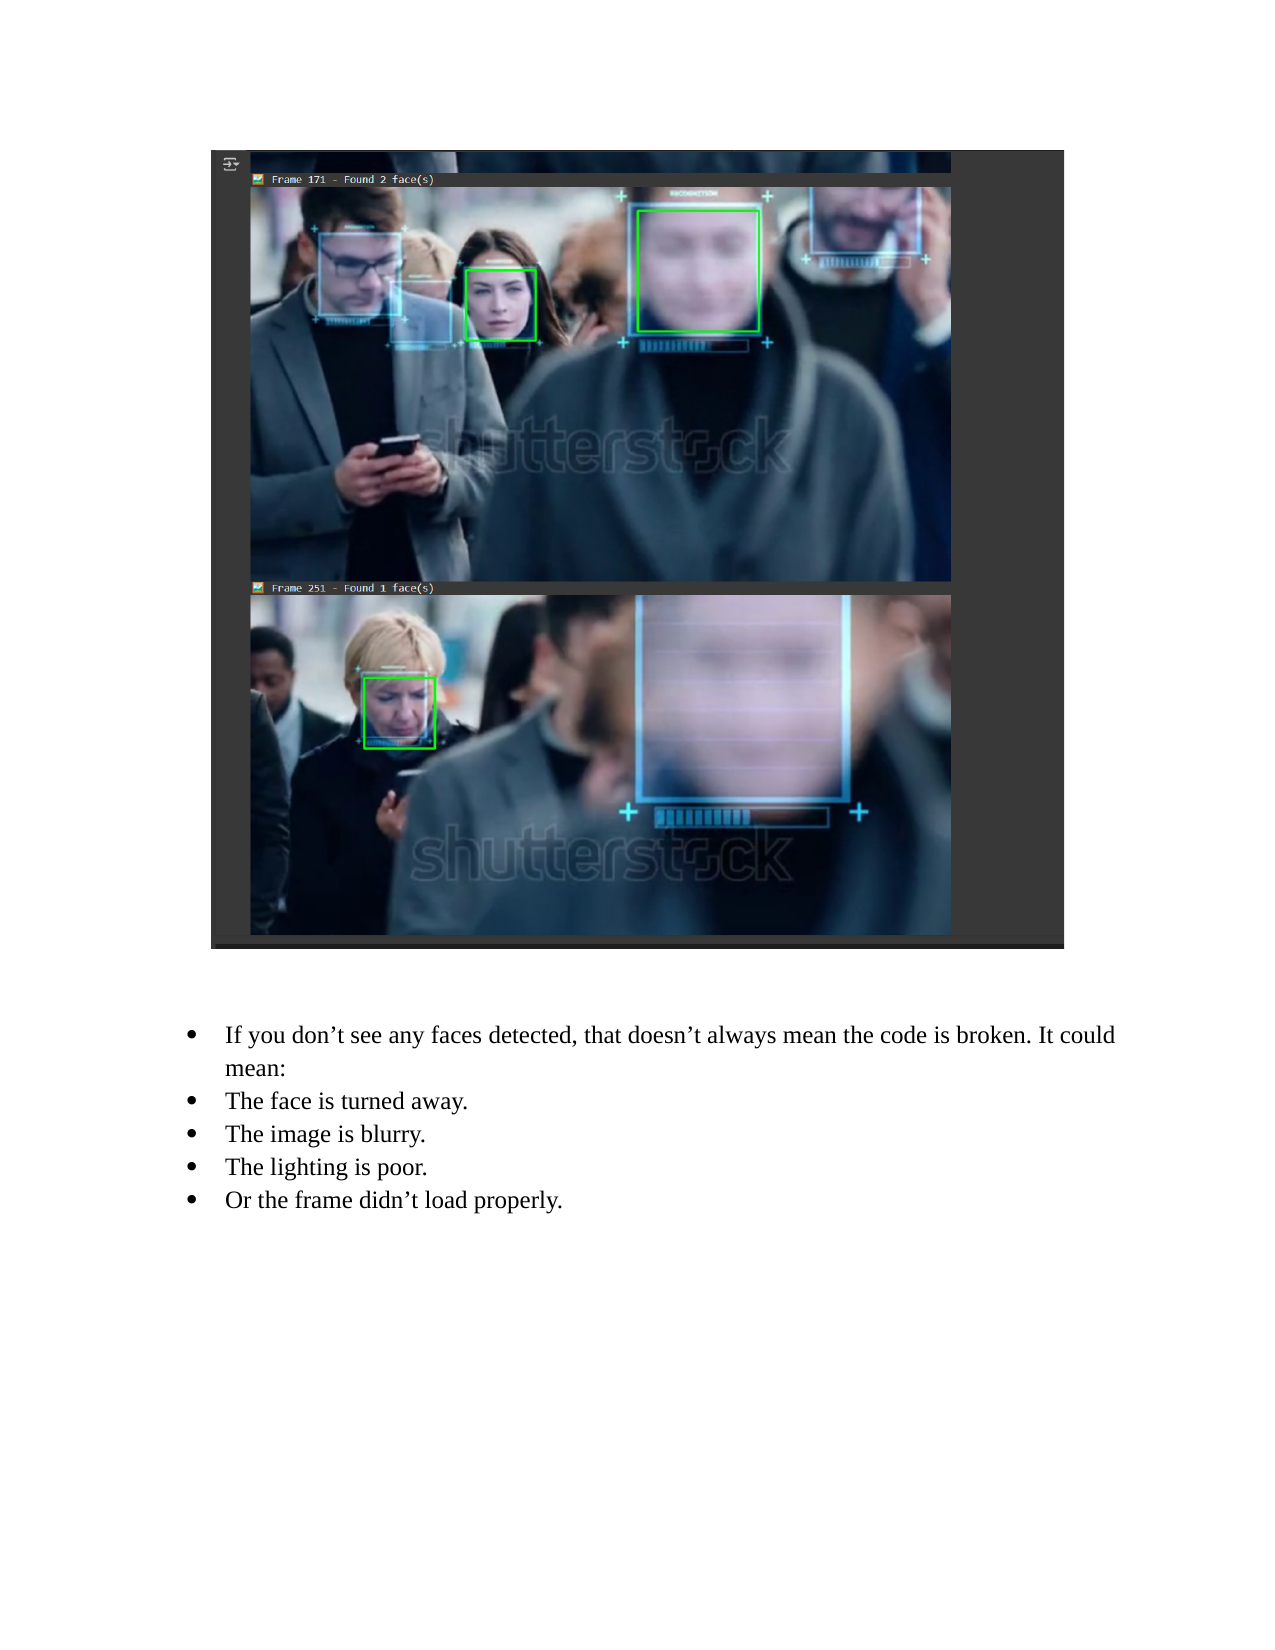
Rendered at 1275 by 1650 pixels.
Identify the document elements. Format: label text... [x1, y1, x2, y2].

list Or the frame didn’t load properly. [187, 1185, 1125, 1213]
list The lighting is poor. [187, 1152, 1125, 1181]
list The face is turned away. [187, 1086, 1125, 1114]
list The image is blurry. [187, 1119, 1125, 1147]
picture [211, 150, 1065, 949]
list If you don’t see any faces detected, that doesn’t always mean the code is broken. It could mean: [187, 1020, 1125, 1081]
